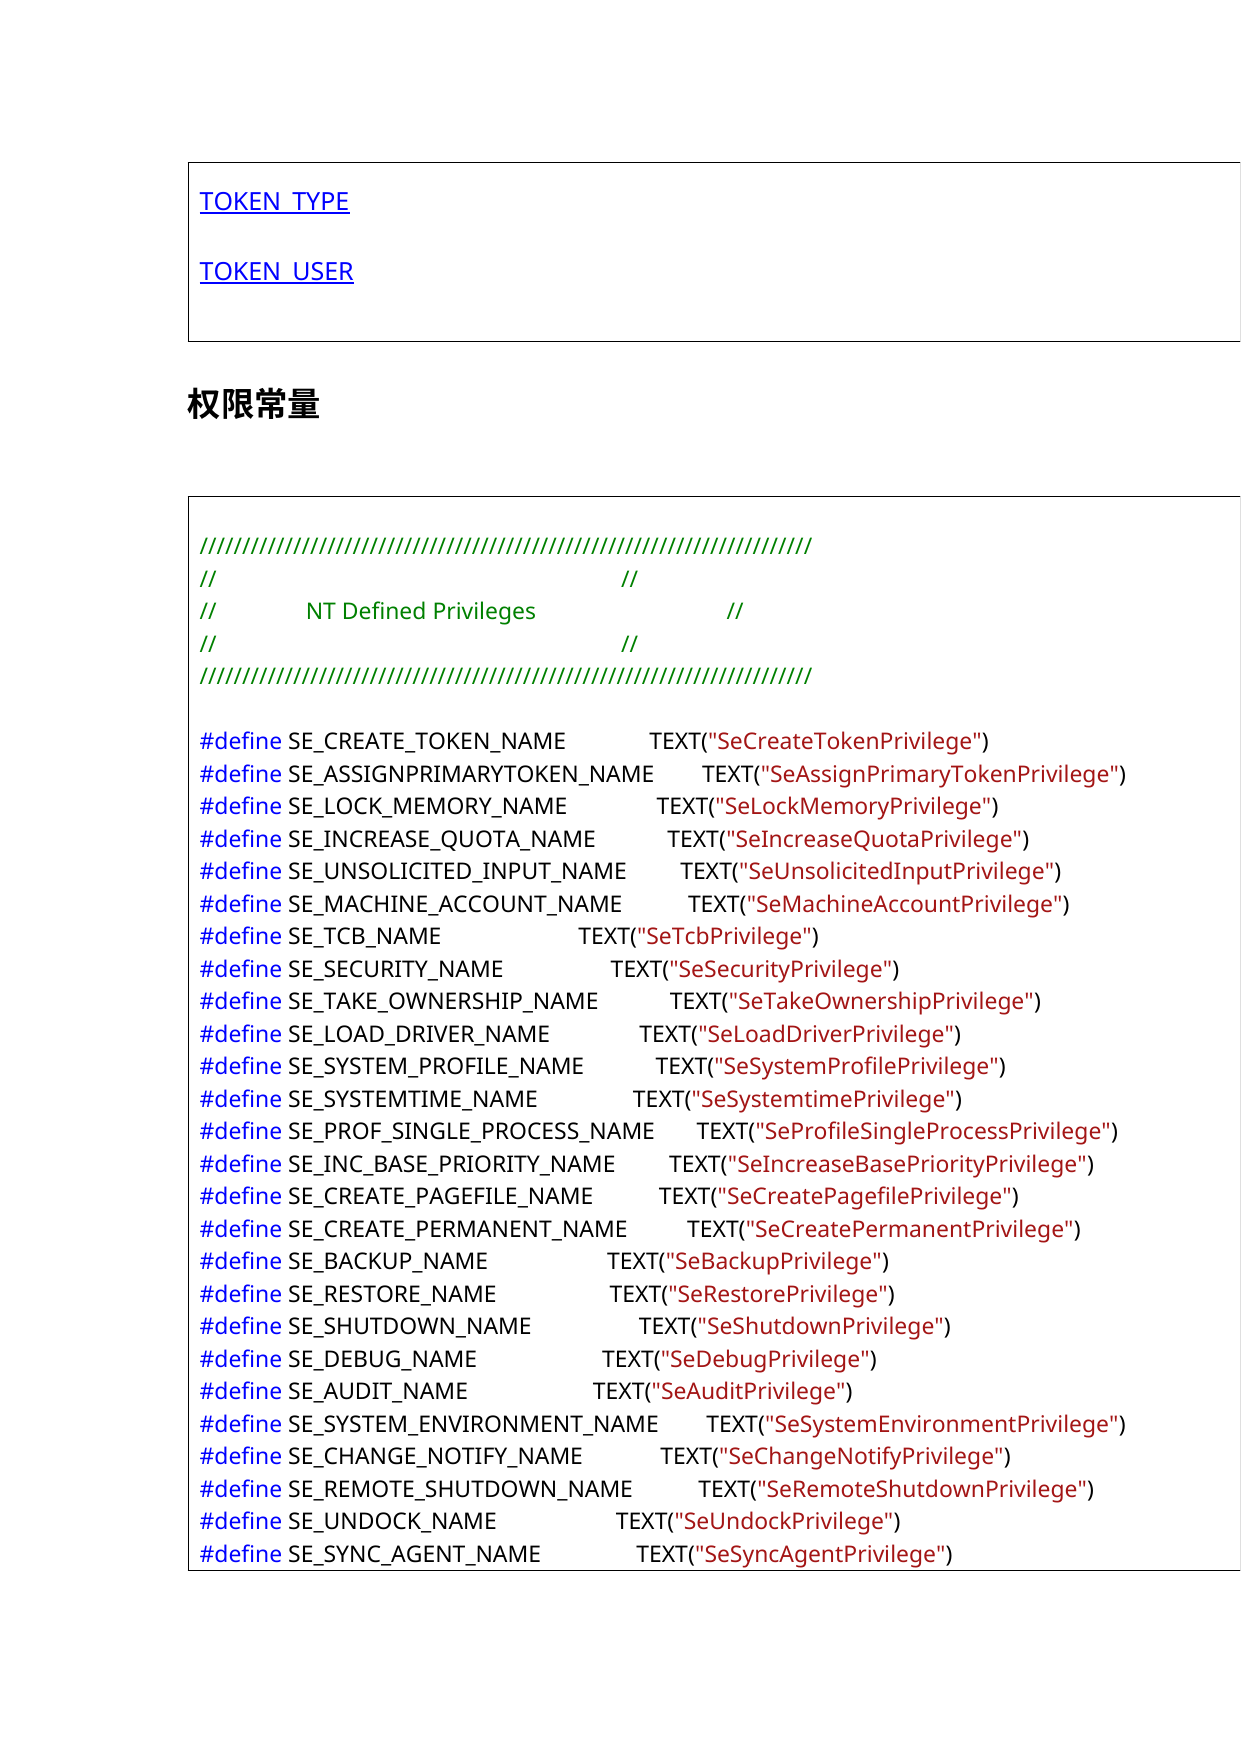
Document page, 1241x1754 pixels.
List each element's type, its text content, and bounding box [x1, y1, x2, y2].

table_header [189, 163, 1240, 341]
subtitle 权限常量 [187, 369, 1053, 434]
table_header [189, 497, 1240, 1570]
